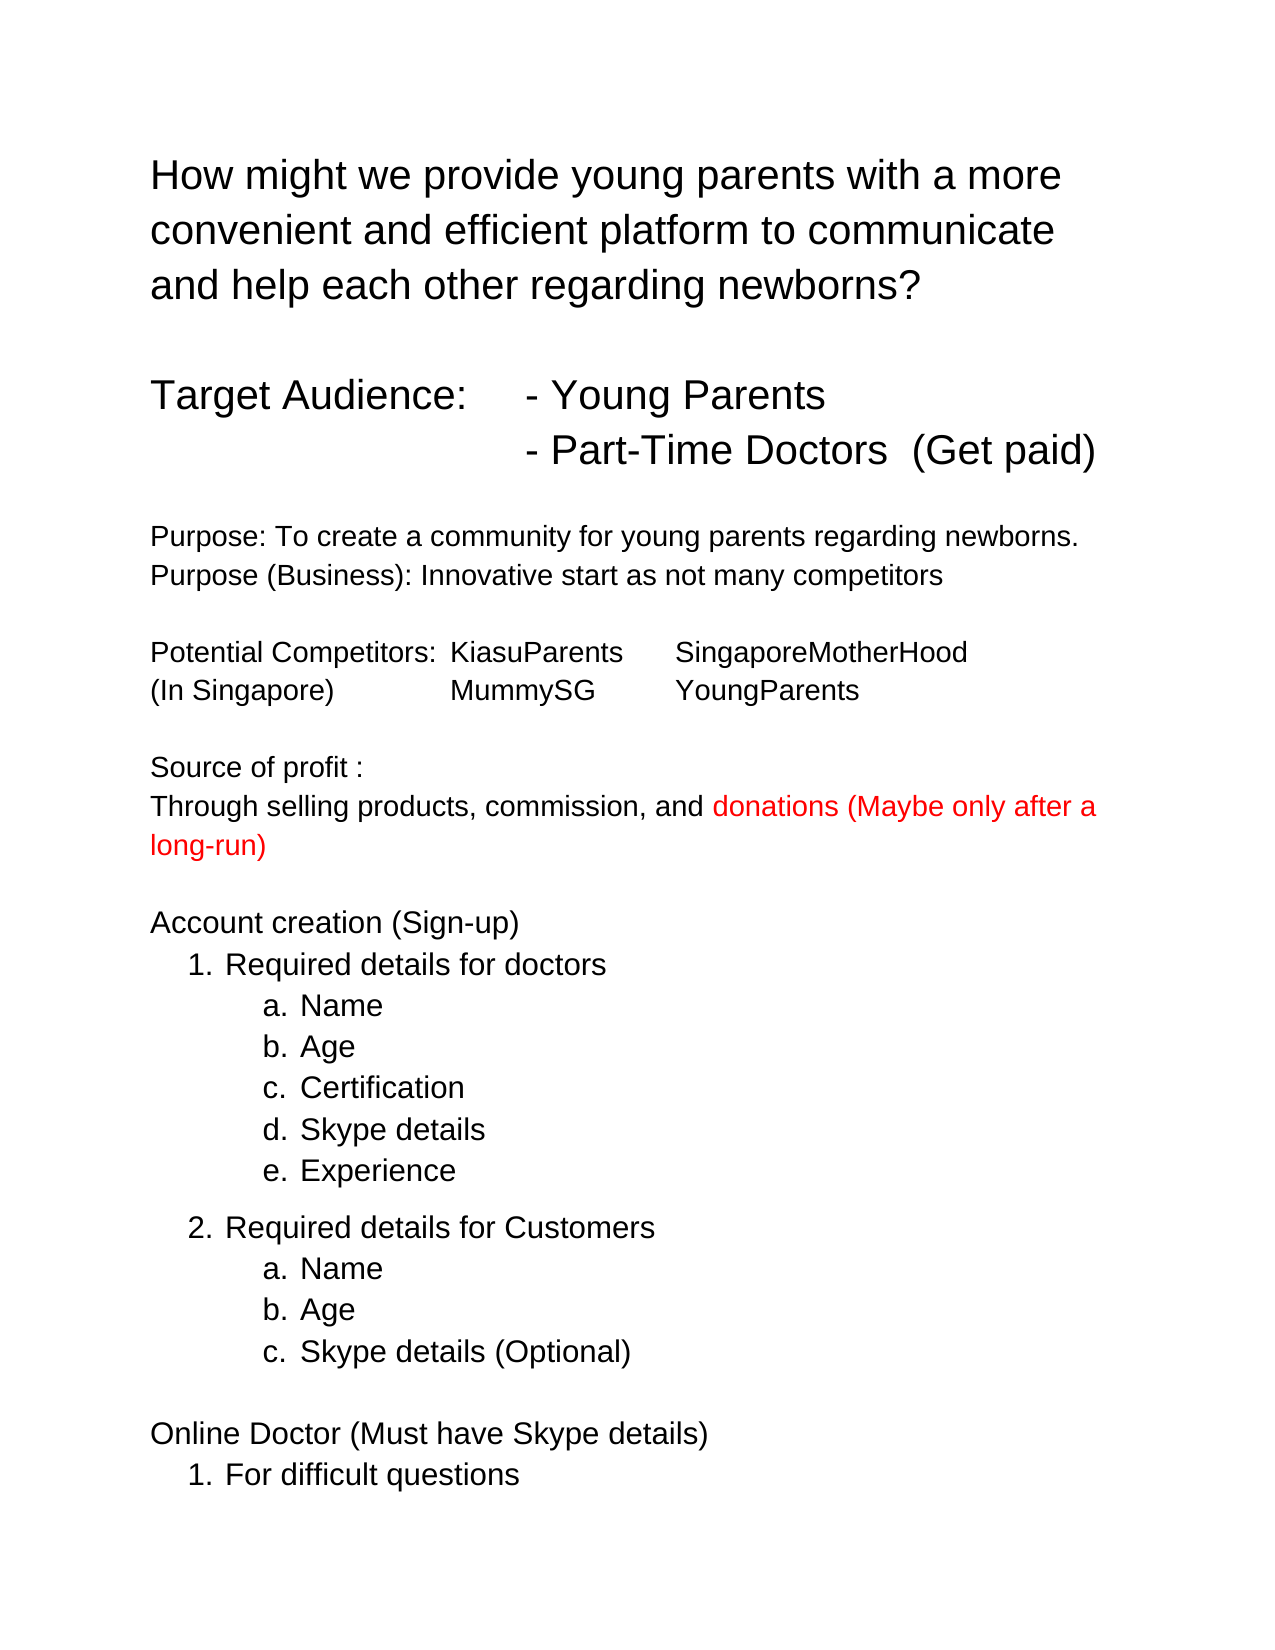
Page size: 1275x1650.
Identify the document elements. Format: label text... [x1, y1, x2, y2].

list Age [262, 1291, 1125, 1327]
text - Part-Time Doctors (Get paid) [450, 426, 1125, 473]
list Name [262, 987, 1125, 1023]
list Age [262, 1028, 1125, 1064]
list Required details for doctors [187, 946, 1125, 982]
text (In Singapore) MummySG YoungParents [150, 673, 1125, 707]
text Through selling products, commission, and donations (Maybe only after a long-run) [150, 789, 1125, 861]
list Skype details [262, 1111, 1125, 1147]
text Account creation (Sign-up) [150, 904, 1125, 941]
text Purpose (Business): Innovative start as not many competitors [150, 558, 1125, 591]
text Target Audience: - Young Parents [150, 370, 1125, 418]
list Skype details (Optional) [262, 1333, 1125, 1368]
list For difficult questions [187, 1456, 1125, 1492]
text How might we provide young parents with a more convenient and efficient platform to communicate and help each other regarding newborns? [150, 150, 1125, 308]
list Name [262, 1250, 1125, 1286]
text Purpose: To create a community for young parents regarding newborns. [150, 519, 1125, 553]
text Online Doctor (Must have Skype details) [150, 1415, 1125, 1451]
list Required details for Customers [187, 1209, 1125, 1245]
list Certification [262, 1069, 1125, 1106]
text Potential Competitors: KiasuParents SingaporeMotherHood [150, 635, 1125, 668]
list Experience [262, 1152, 1125, 1188]
text Source of profit : [150, 750, 1125, 784]
